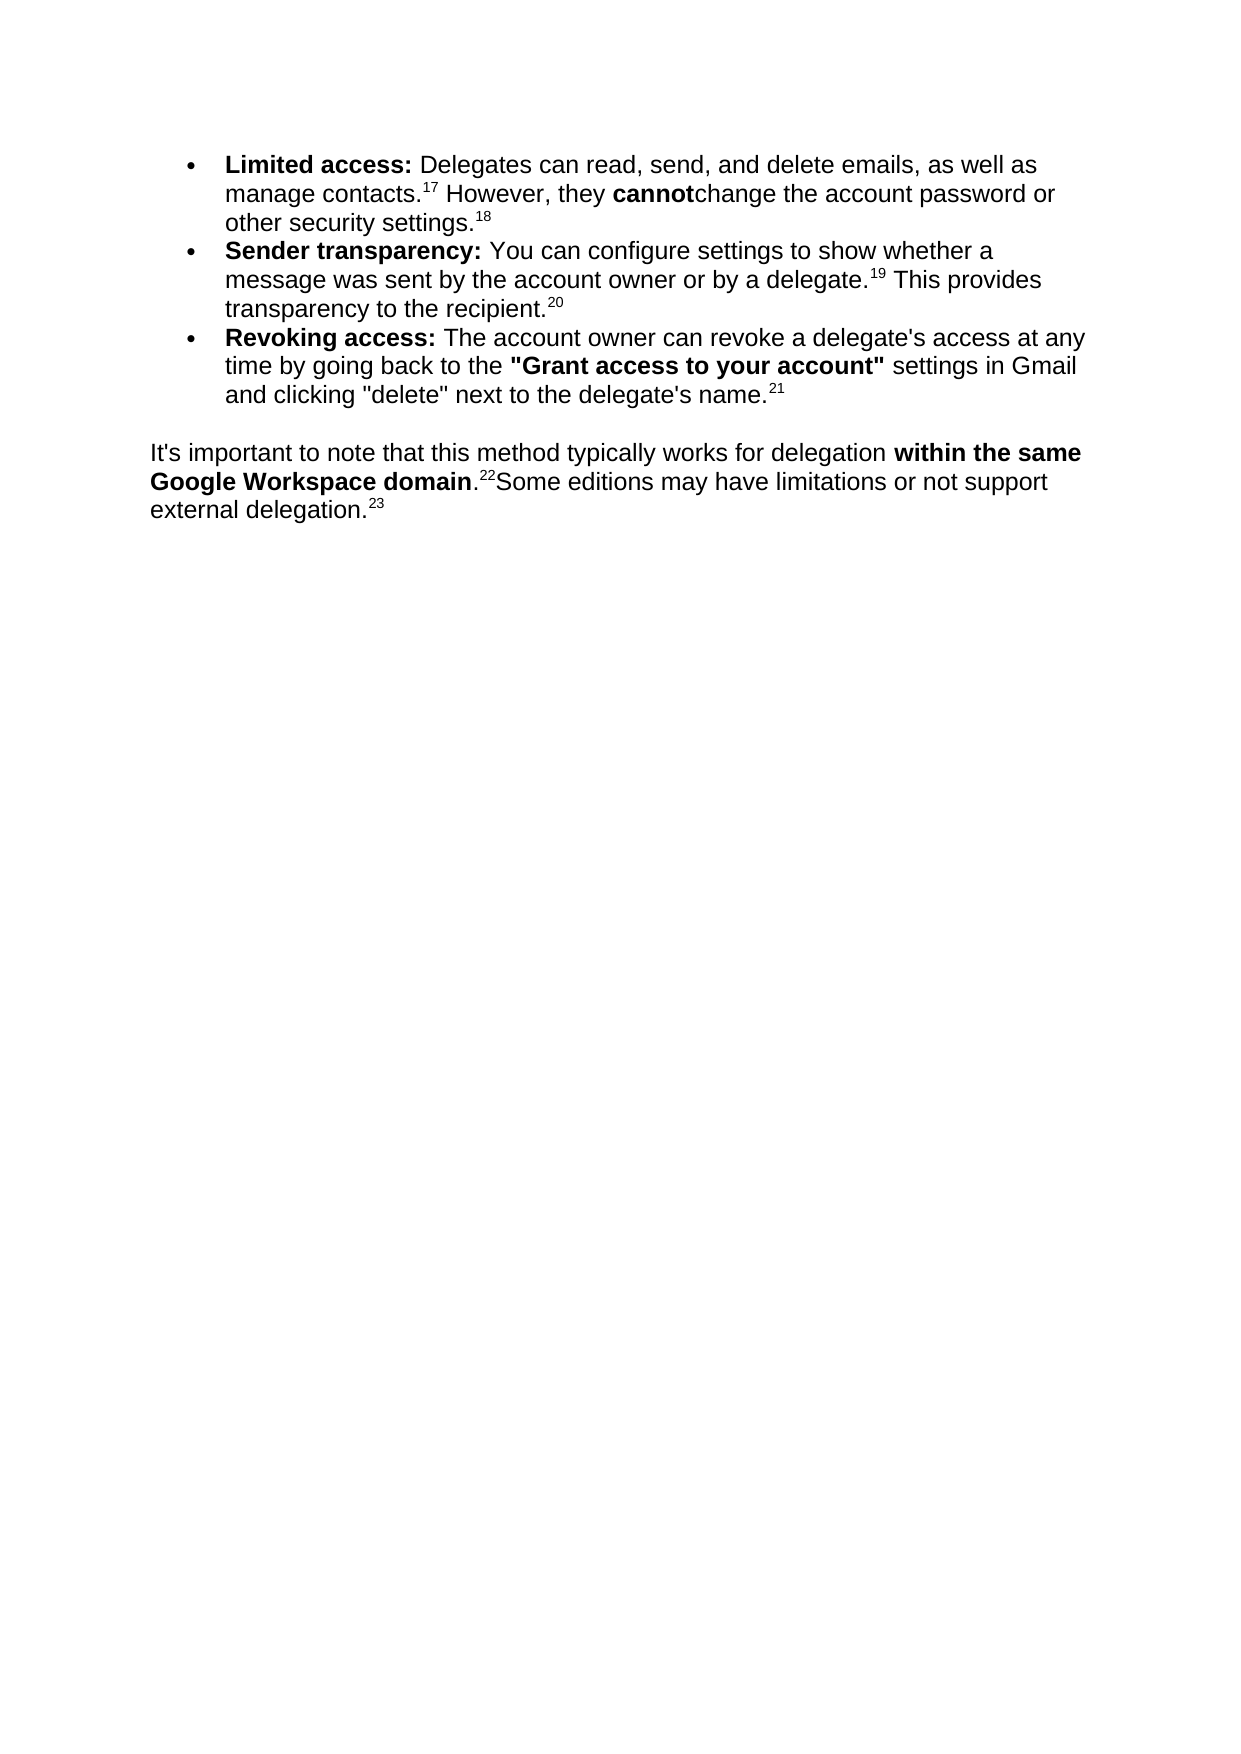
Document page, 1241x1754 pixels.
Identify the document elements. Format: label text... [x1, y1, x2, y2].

list Sender transparency: You can configure settings to show whether a message was sent by the account owner or by a delegate.19 This provides transparency to the recipient.20 [187, 236, 1090, 322]
text It's important to note that this method typically works for delegation within the same Google Workspace domain.22Some editions may have limitations or not support external delegation.23 [150, 438, 1090, 524]
list Limited access: Delegates can read, send, and delete emails, as well as manage contacts.17 However, they cannotchange the account password or other security settings.18 [187, 150, 1090, 236]
list Revoking access: The account owner can revoke a delegate's access at any time by going back to the "Grant access to your account" settings in Gmail and clicking "delete" next to the delegate's name.21 [187, 322, 1090, 409]
